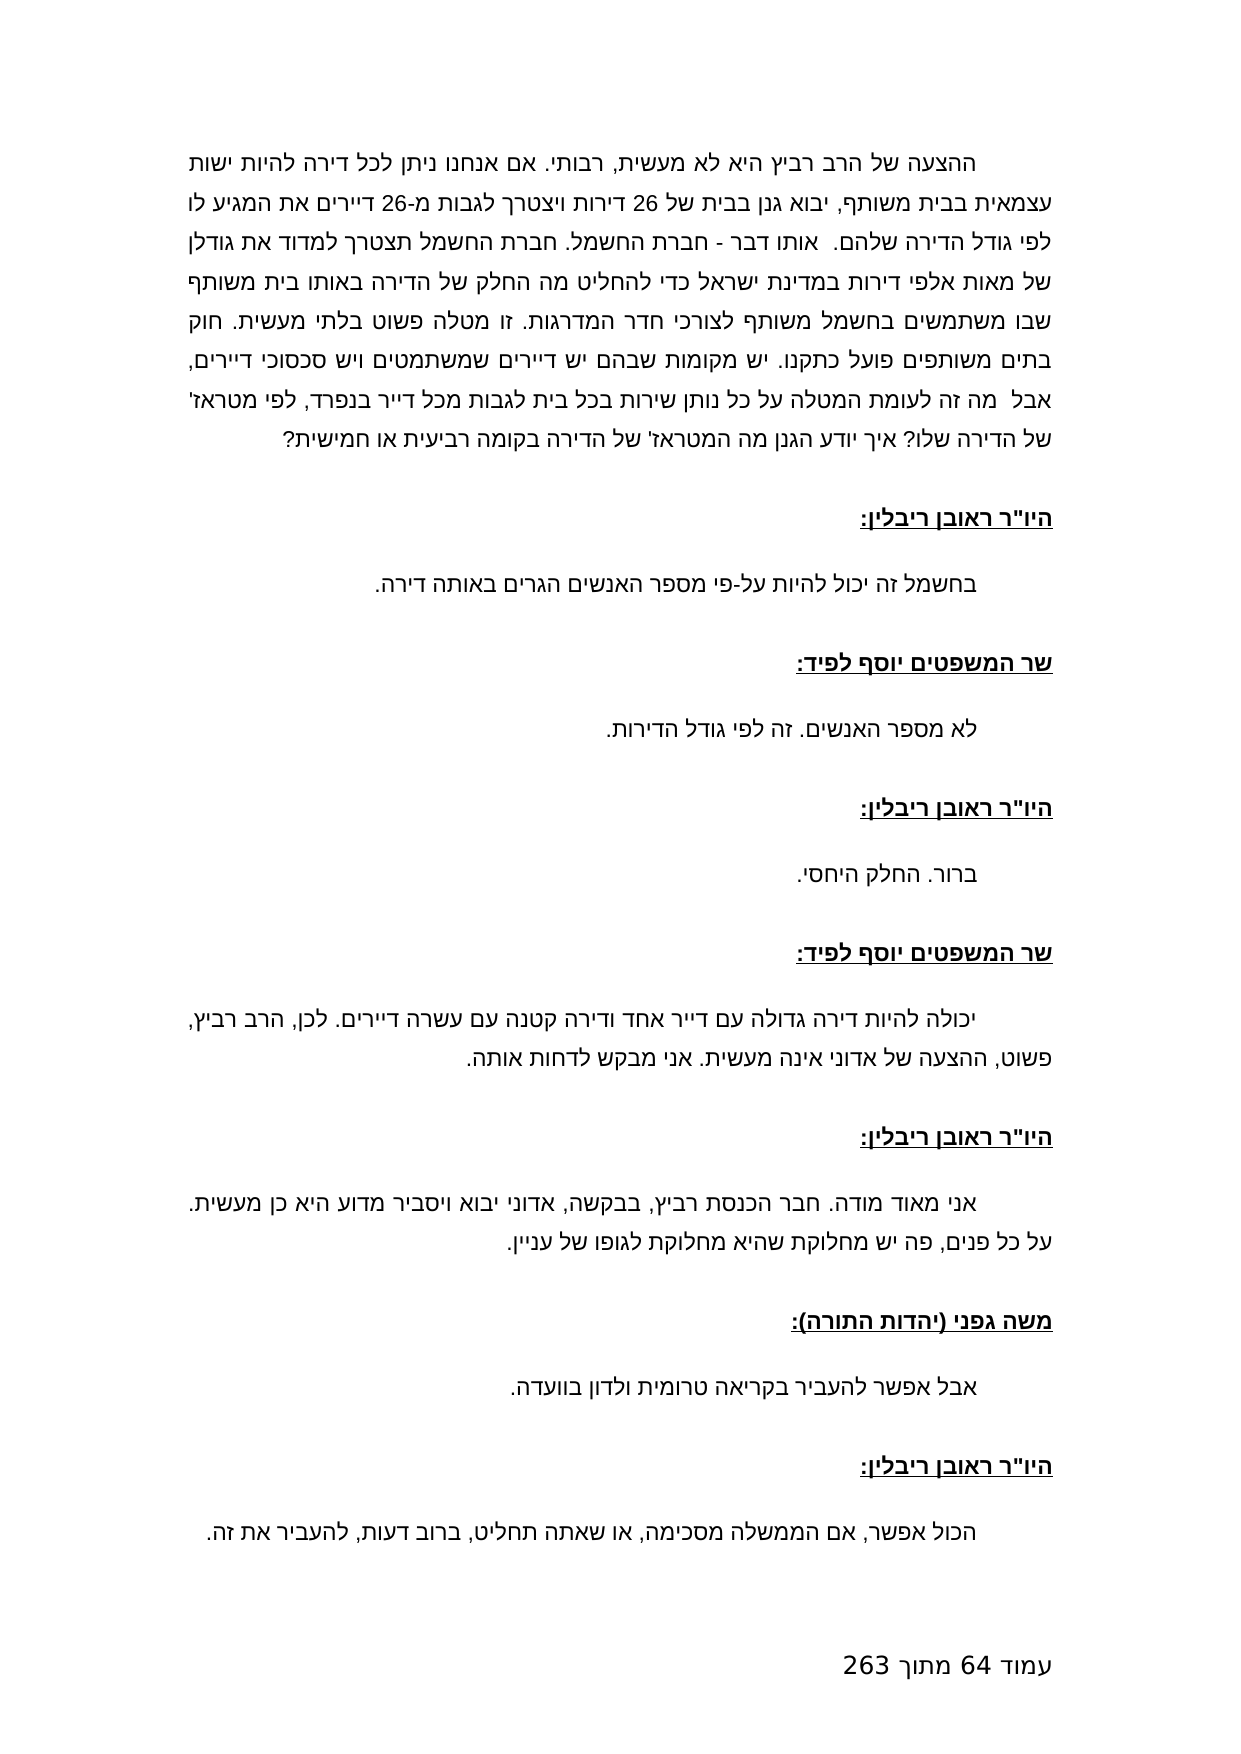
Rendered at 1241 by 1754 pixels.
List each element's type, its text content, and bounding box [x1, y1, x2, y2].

text משה גפני (יהדות התורה): [187, 1308, 1053, 1334]
text אני מאוד מודה. חבר הכנסת רביץ, בבקשה, אדוני יבוא ויסביר מדוע היא כן מעשית. על כל פנים, פה יש מחלוקת שהיא מחלוקת לגופו של עניין. [187, 1190, 1053, 1256]
text היו"ר ראובן ריבלין: [187, 1453, 1053, 1479]
text שר המשפטים יוסף לפיד: [187, 650, 1053, 676]
text היו"ר ראובן ריבלין: [187, 795, 1053, 821]
text לא מספר האנשים. זה לפי גודל הדירות. [187, 716, 1053, 742]
text בחשמל זה יכול להיות על-פי מספר האנשים הגרים באותה דירה. [187, 571, 1053, 597]
text ההצעה של הרב רביץ היא לא מעשית, רבותי. אם אנחנו ניתן לכל דירה להיות ישות עצמאית בבית משותף, יבוא גנן בבית של 26 דירות ויצטרך לגבות מ-26 דיירים את המגיע לו לפי גודל הדירה שלהם. אותו דבר - חברת החשמל. חברת החשמל תצטרך למדוד את גודלן של מאות אלפי דירות במדינת ישראל כדי להחליט מה החלק של הדירה באותו בית משותף שבו משתמשים בחשמל משותף לצורכי חדר המדרגות. זו מטלה פשוט בלתי מעשית. חוק בתים משותפים פועל כתקנו. יש מקומות שבהם יש דיירים שמשתמטים ויש סכסוכי דיירים, אבל מה זה לעומת המטלה על כל נותן שירות בכל בית לגבות מכל דייר בנפרד, לפי מטראז' של הדירה שלו? איך יודע הגנן מה המטראז' של הדירה בקומה רביעית או חמישית? [187, 150, 1053, 453]
text היו"ר ראובן ריבלין: [187, 1124, 1053, 1150]
text שר המשפטים יוסף לפיד: [187, 940, 1053, 966]
text אבל אפשר להעביר בקריאה טרומית ולדון בוועדה. [187, 1374, 1053, 1400]
text הכול אפשר, אם הממשלה מסכימה, או שאתה תחליט, ברוב דעות, להעביר את זה. [187, 1519, 1053, 1545]
text ברור. החלק היחסי. [187, 861, 1053, 887]
text יכולה להיות דירה גדולה עם דייר אחד ודירה קטנה עם עשרה דיירים. לכן, הרב רביץ, פשוט, ההצעה של אדוני אינה מעשית. אני מבקש לדחות אותה. [187, 1006, 1053, 1071]
text היו"ר ראובן ריבלין: [187, 505, 1053, 532]
